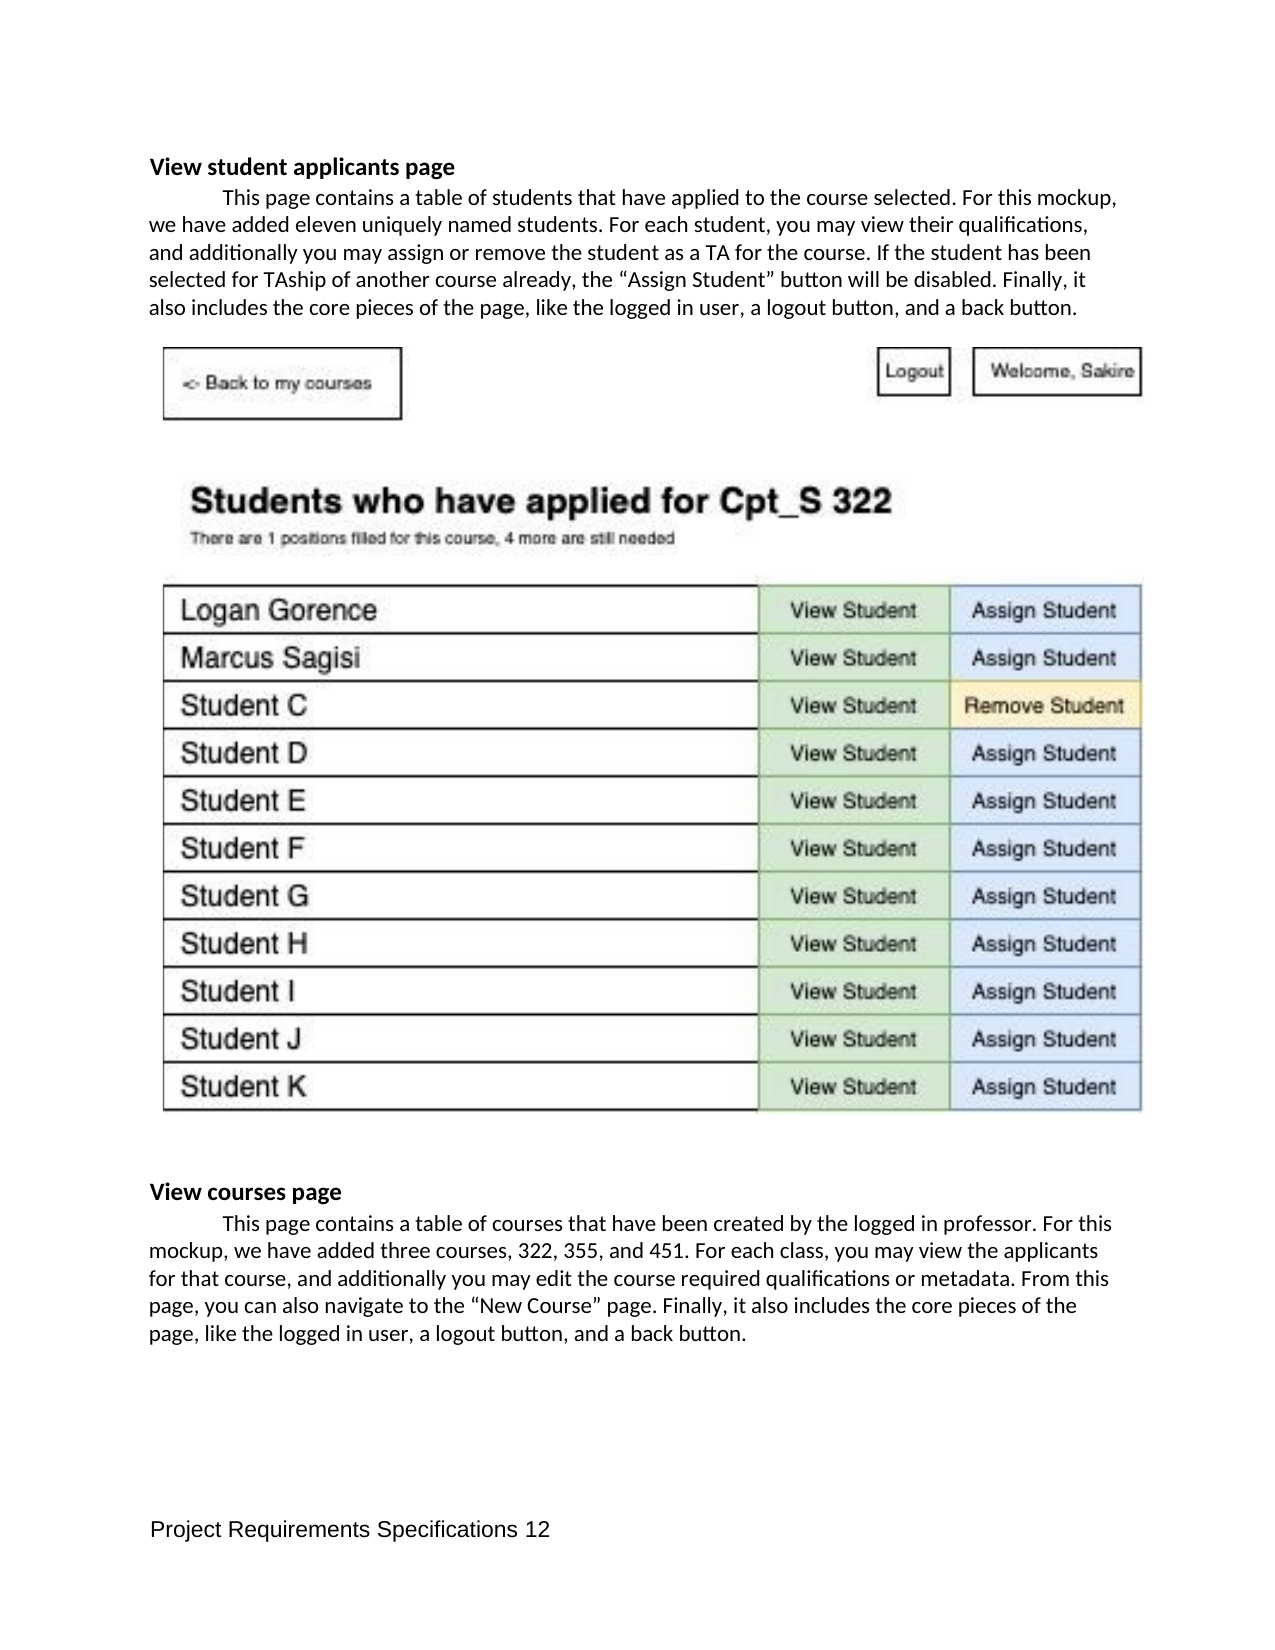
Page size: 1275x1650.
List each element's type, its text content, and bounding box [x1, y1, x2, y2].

subtitle View student applicants page [149, 151, 1132, 181]
text This page contains a table of courses that have been created by the logged in professor. For this mockup, we have added three courses, 322, 355, and 451. For each class, you may view the applicants for that course, and additionally you may edit the course required qualifications or metadata. From this page, you can also navigate to the “New Course” page. Finally, it also includes the core pieces of the page, like the logged in user, a logout button, and a back button. [148, 1209, 1127, 1347]
picture [162, 347, 1145, 1114]
subtitle View courses page [149, 1176, 1132, 1207]
text This page contains a table of students that have applied to the course selected. For this mockup, we have added eleven uniquely named students. For each student, you may view their qualifications, and additionally you may assign or remove the student as a TA for the course. If the student has been selected for TAship of another course already, the “Assign Student” button will be disabled. Finally, it also includes the core pieces of the page, like the logged in user, a logout button, and a back button. [148, 184, 1127, 321]
